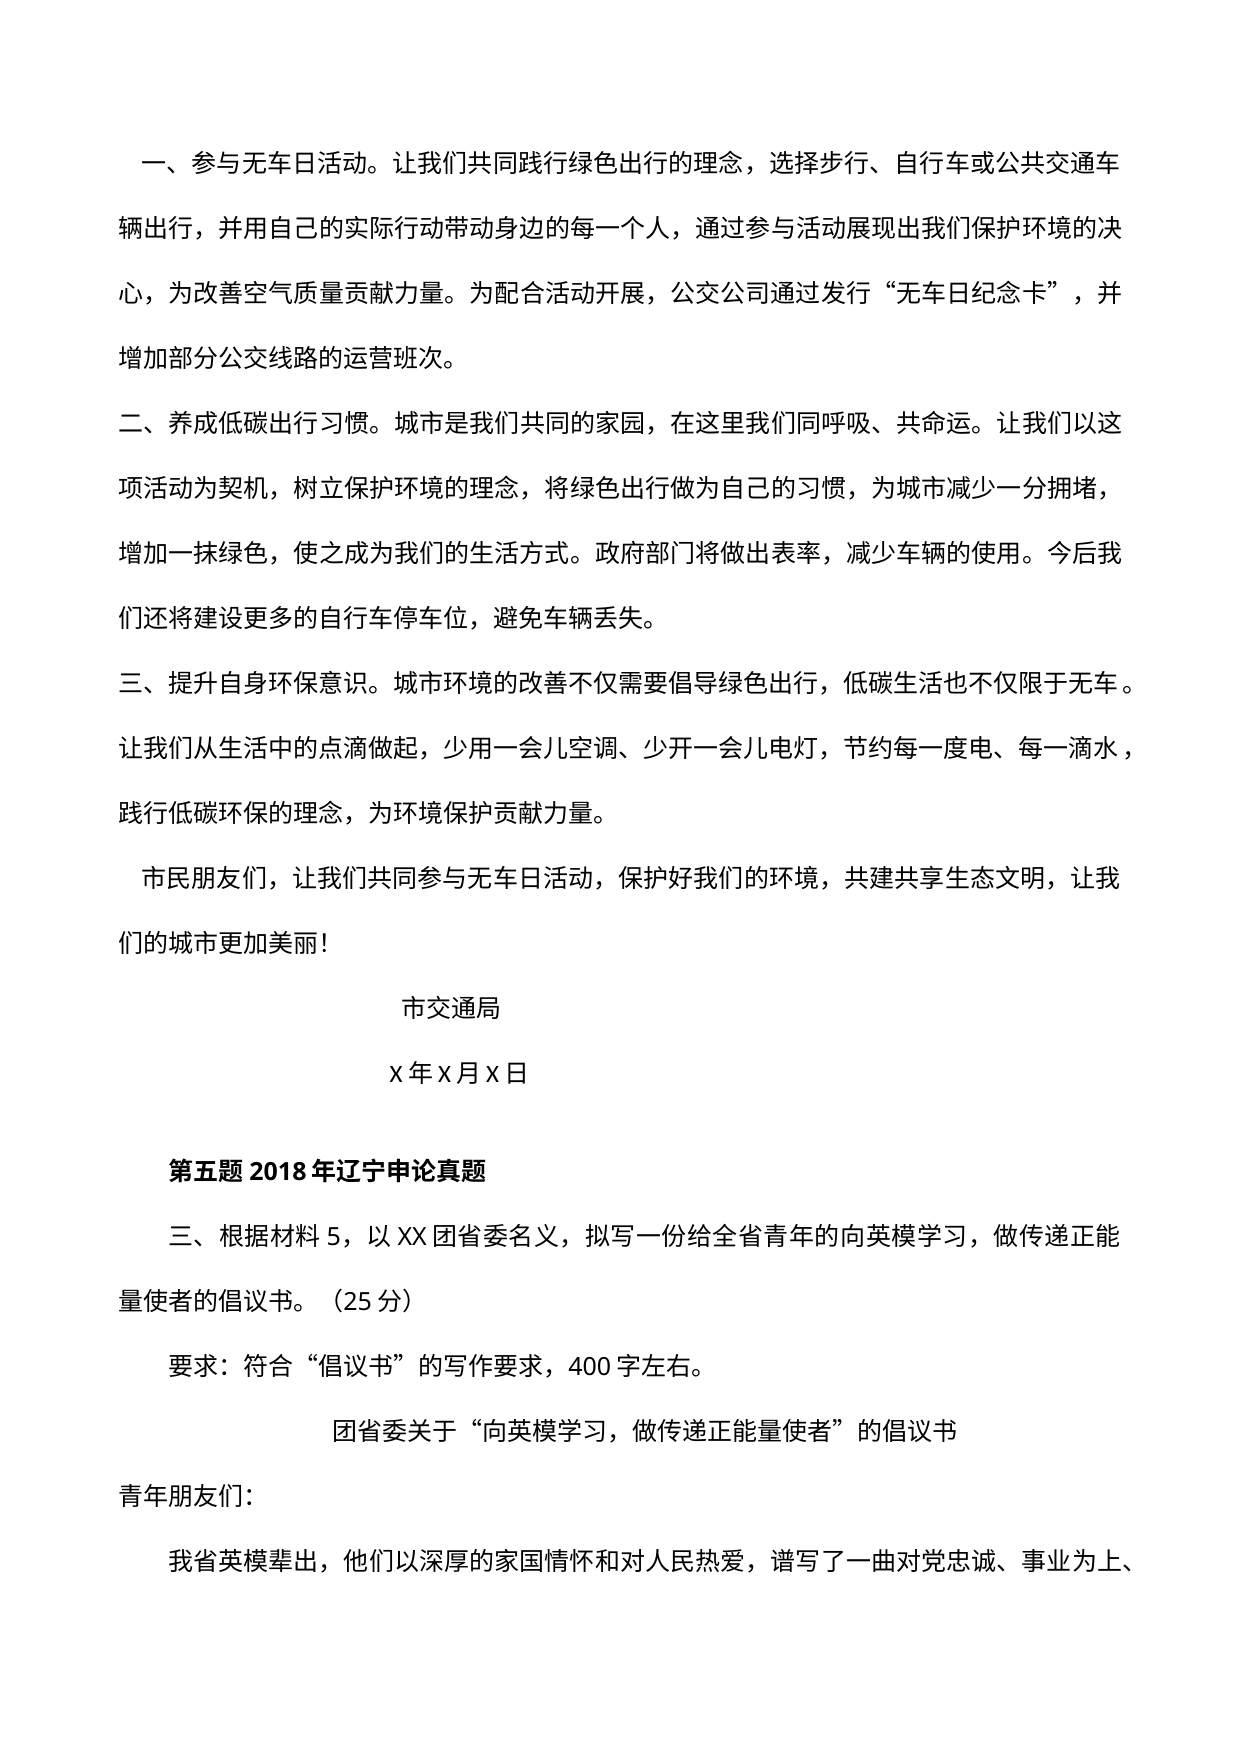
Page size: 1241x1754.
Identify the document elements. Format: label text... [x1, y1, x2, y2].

text 一、参与无车日活动。让我们共同践行绿色出行的理念，选择步行、自行车或公共交通车辆出行，并用自己的实际行动带动身边的每一个人，通过参与活动展现出我们保护环境的决心，为改善空气质量贡献力量。为配合活动开展，公交公司通过发行“无车日纪念卡”，并增加部分公交线路的运营班次。 [118, 129, 1122, 389]
text 市交通局 [118, 974, 1122, 1039]
text 三、提升自身环保意识。城市环境的改善不仅需要倡导绿色出行，低碳生活也不仅限于无车。让我们从生活中的点滴做起，少用一会儿空调、少开一会儿电灯，节约每一度电、每一滴水，践行低碳环保的理念，为环境保护贡献力量。 [118, 649, 1122, 844]
text 二、养成低碳出行习惯。城市是我们共同的家园，在这里我们同呼吸、共命运。让我们以这项活动为契机，树立保护环境的理念，将绿色出行做为自己的习惯，为城市减少一分拥堵，增加一抹绿色，使之成为我们的生活方式。政府部门将做出表率，减少车辆的使用。今后我们还将建设更多的自行车停车位，避免车辆丢失。 [118, 389, 1122, 649]
text 团省委关于“向英模学习，做传递正能量使者”的倡议书 [118, 1397, 1122, 1462]
text 要求：符合“倡议书”的写作要求，400字左右。 [118, 1332, 1122, 1397]
text 青年朋友们： [118, 1462, 1122, 1527]
text 市民朋友们，让我们共同参与无车日活动，保护好我们的环境，共建共享生态文明，让我们的城市更加美丽！ [118, 844, 1122, 974]
text X年X月X日 [118, 1039, 1122, 1104]
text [118, 1527, 1122, 1592]
text 第五题 2018年辽宁申论真题 [118, 1137, 1122, 1202]
text 三、根据材料5，以XX团省委名义，拟写一份给全省青年的向英模学习，做传递正能量使者的倡议书。（25分） [118, 1202, 1122, 1332]
